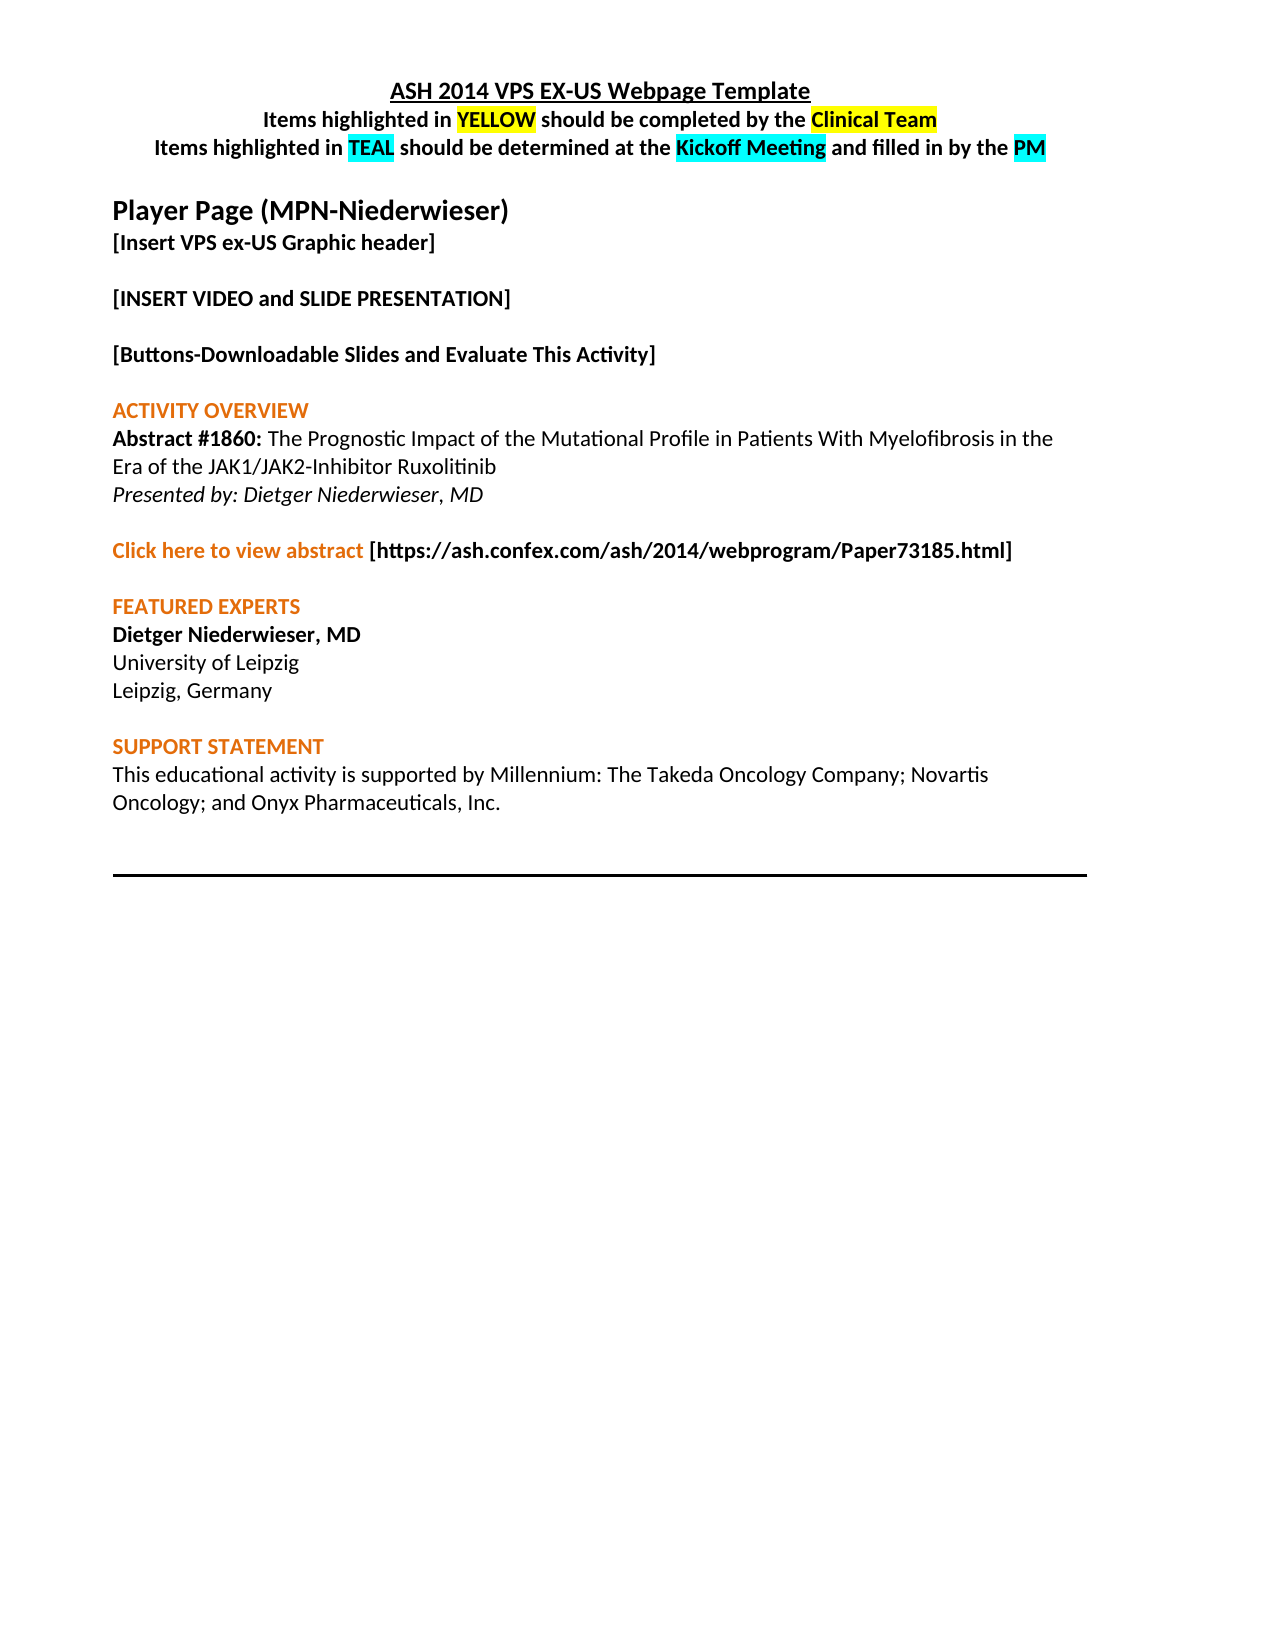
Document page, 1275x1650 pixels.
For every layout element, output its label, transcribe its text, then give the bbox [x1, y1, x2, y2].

text ACTIVITY OVERVIEW [112, 396, 1087, 424]
text Dietger Niederwieser, MD [112, 620, 1087, 648]
text Player Page (MPN-Niederwieser) [112, 192, 1087, 228]
text Abstract #1860: The Prognostic Impact of the Mutational Profile in Patients With Myelofibrosis in the Era of the JAK1/JAK2-Inhibitor Ruxolitinib [112, 424, 1087, 480]
text [INSERT VIDEO and SLIDE PRESENTATION] [112, 284, 1087, 312]
text [Buttons-Downloadable Slides and Evaluate This Activity] [112, 340, 1087, 368]
text Click here to view abstract [https://ash.confex.com/ash/2014/webprogram/Paper73185.html] [112, 536, 1087, 564]
text SUPPORT STATEMENT [112, 732, 1087, 760]
text FEATURED EXPERTS [112, 592, 1087, 620]
text [Insert VPS ex-US Graphic header] [112, 228, 1087, 256]
text Presented by: Dietger Niederwieser, MD [112, 480, 1087, 508]
text This educational activity is supported by Millennium: The Takeda Oncology Company; Novartis Oncology; and Onyx Pharmaceuticals, Inc. [112, 760, 1087, 816]
text University of Leipzig [112, 648, 1087, 676]
text Leipzig, Germany [112, 676, 1087, 704]
